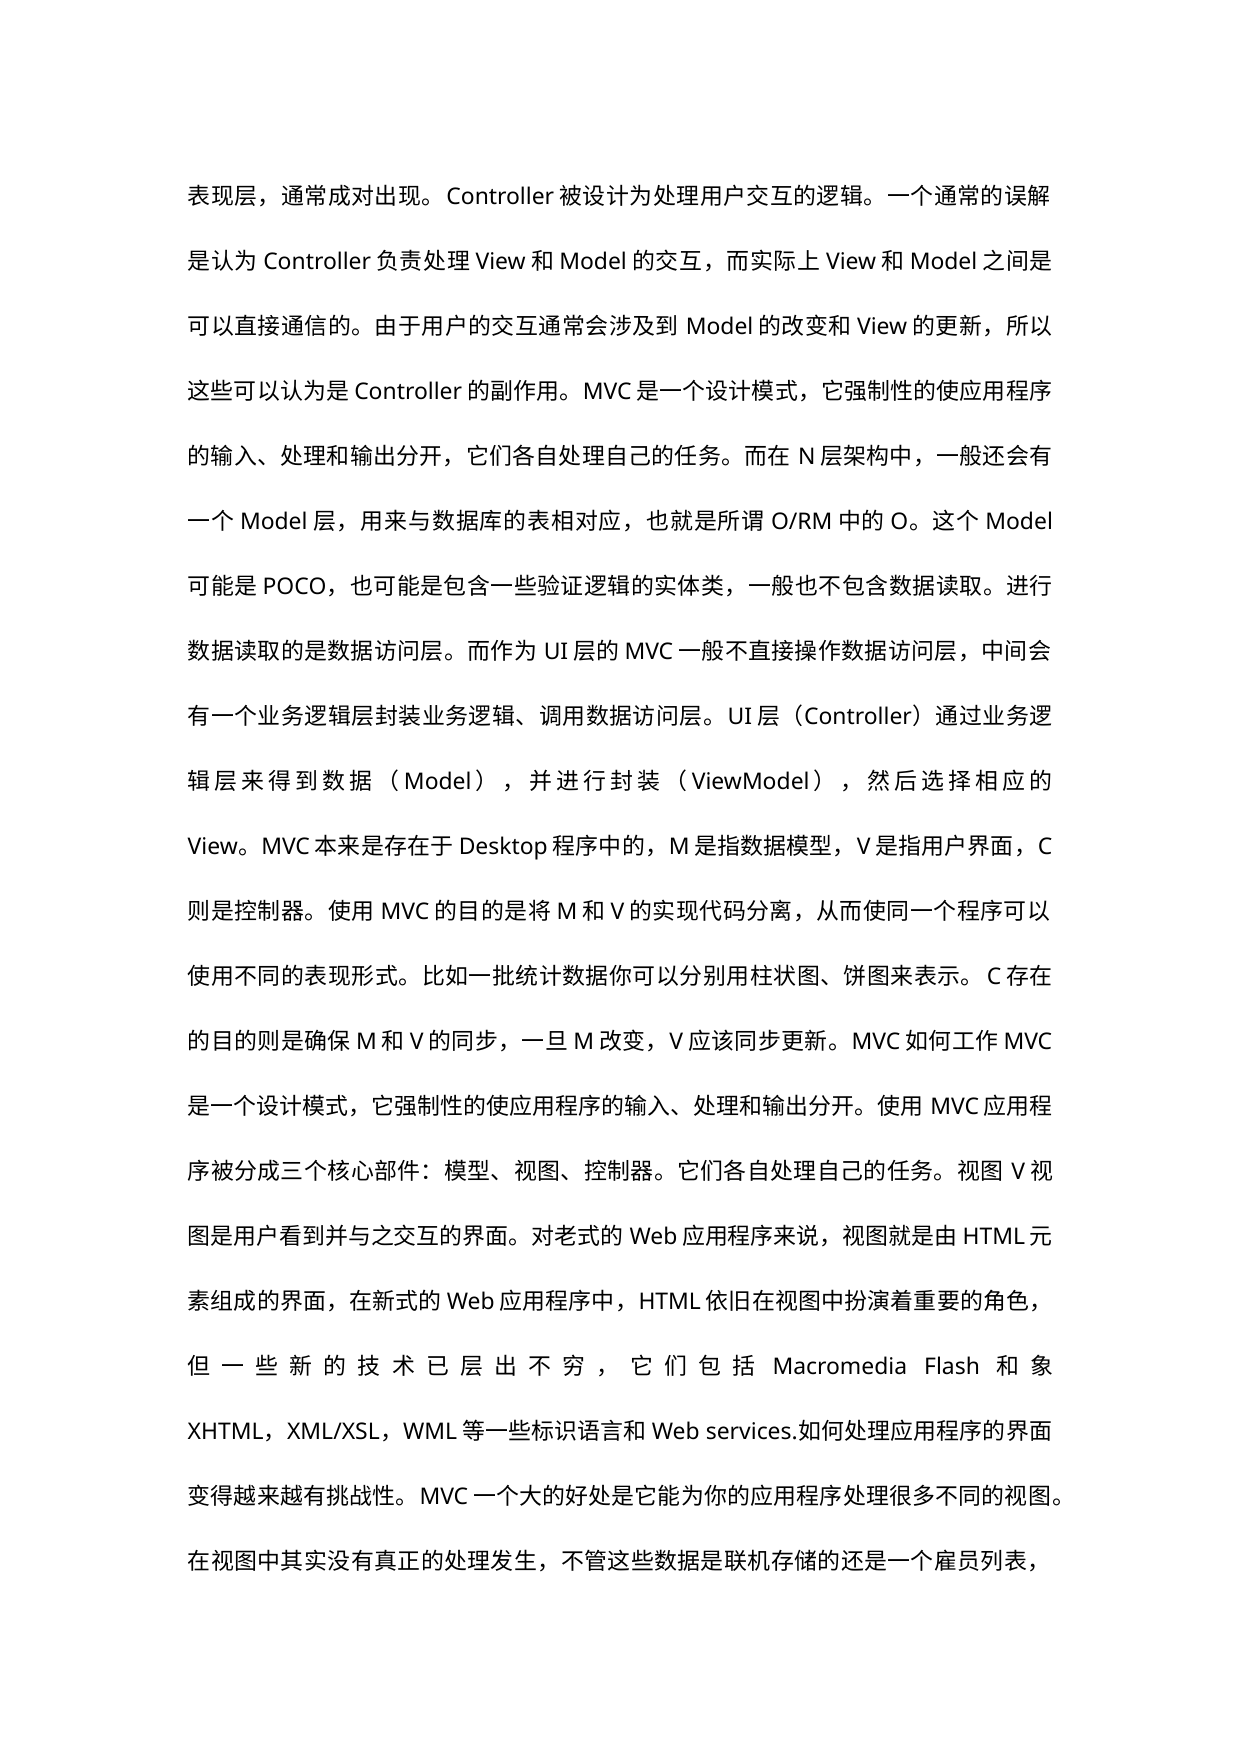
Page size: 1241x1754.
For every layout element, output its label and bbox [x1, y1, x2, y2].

text [187, 162, 1053, 1592]
